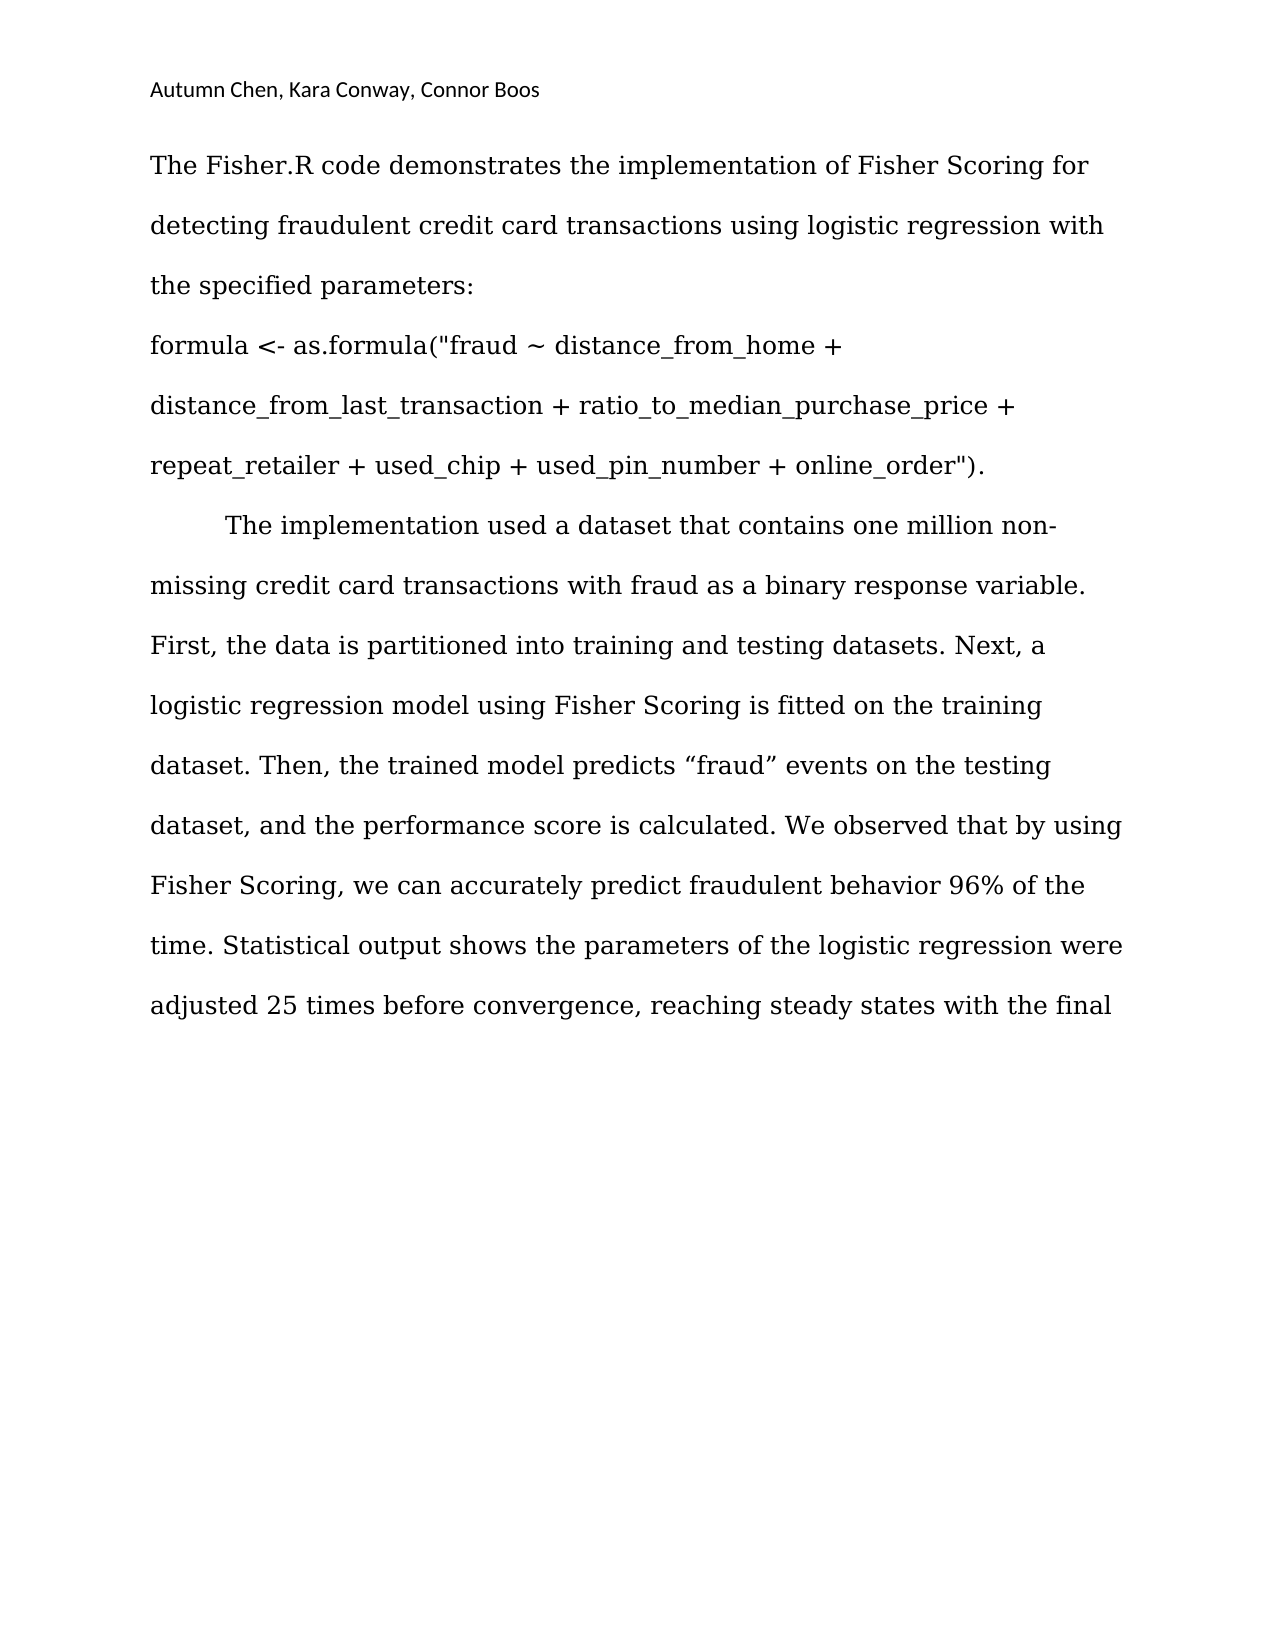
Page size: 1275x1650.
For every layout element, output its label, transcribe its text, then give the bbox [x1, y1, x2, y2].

text The implementation used a dataset that contains one million non-missing credit card transactions with fraud as a binary response variable. First, the data is partitioned into training and testing datasets. Next, a logistic regression model using Fisher Scoring is fitted on the training dataset. Then, the trained model predicts “fraud” events on the testing dataset, and the performance score is calculated. We observed that by using Fisher Scoring, we can accurately predict fraudulent behavior 96% of the time. Statistical output shows the parameters of the logistic regression were adjusted 25 times before convergence, reaching steady states with the final coefficients or betas. Please refer to our calculation outputs below: [150, 510, 1125, 1020]
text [150, 150, 1125, 480]
